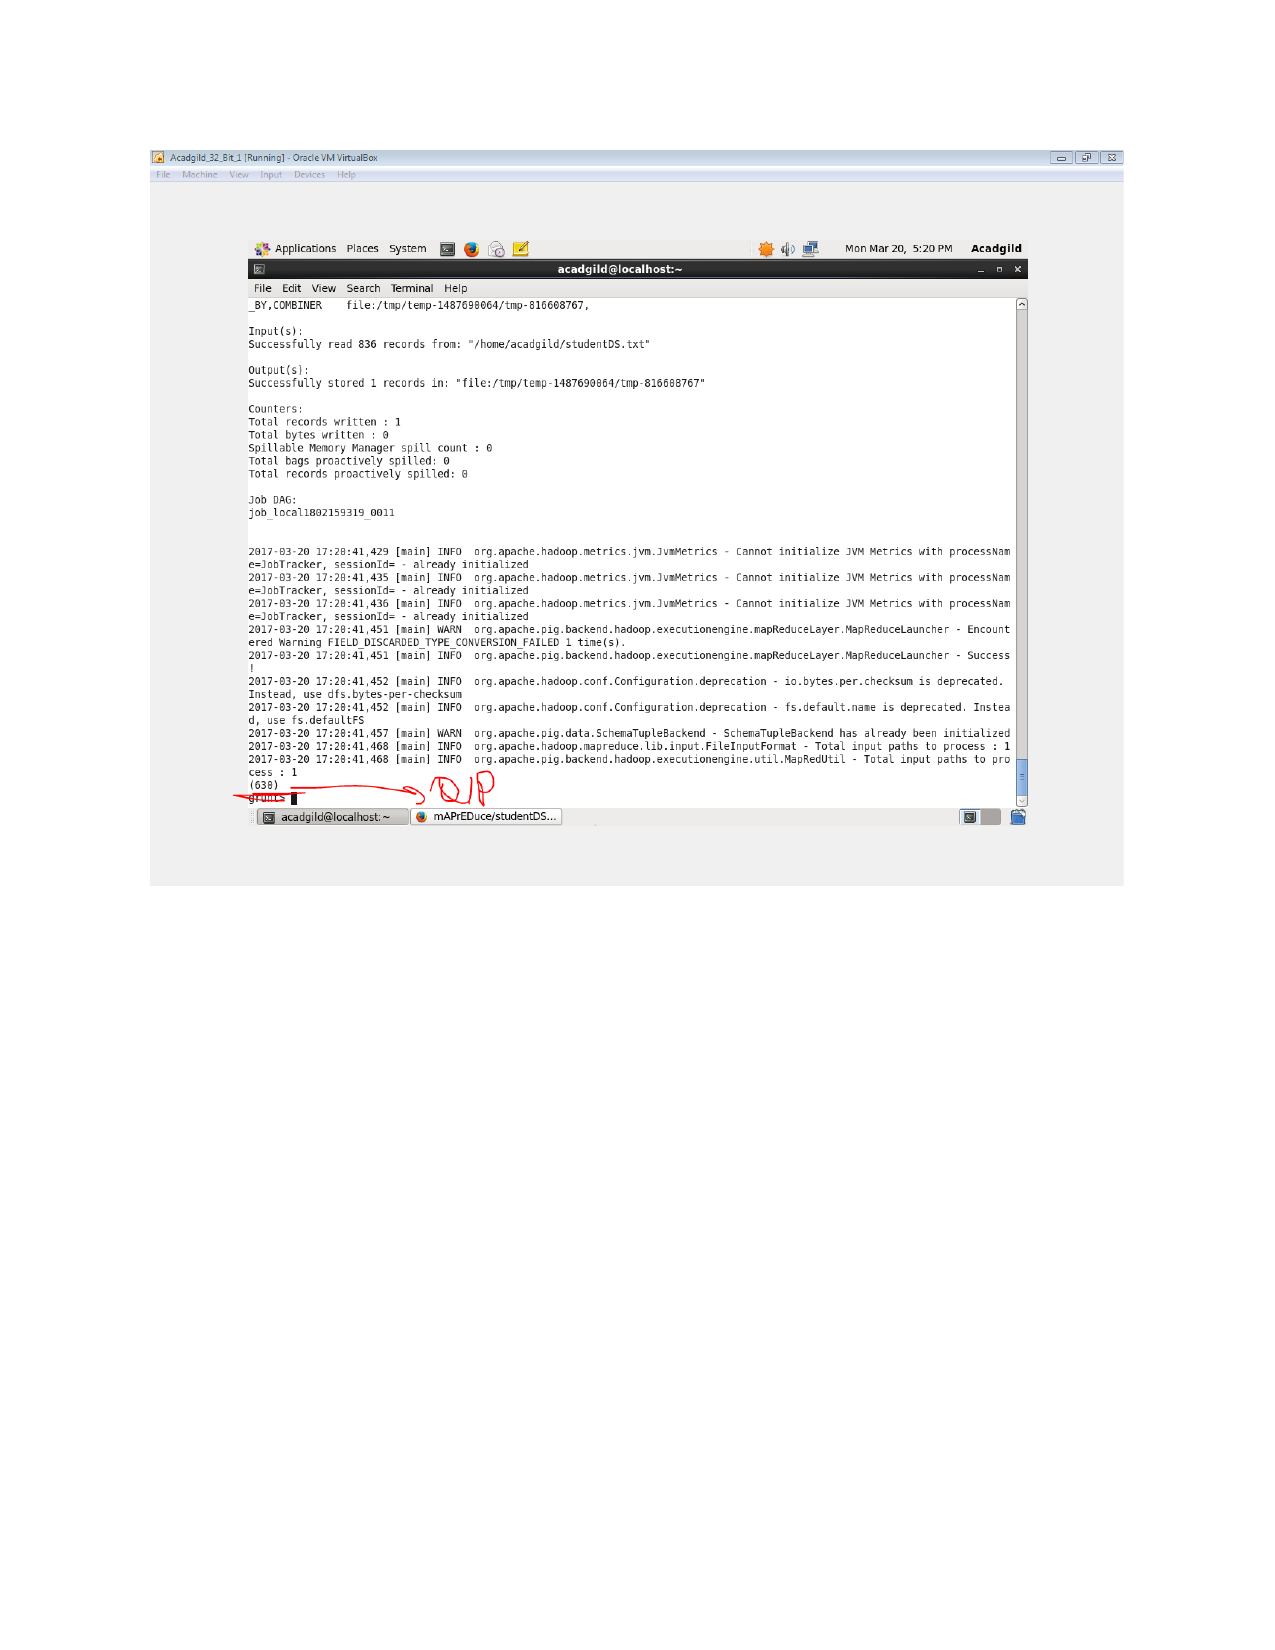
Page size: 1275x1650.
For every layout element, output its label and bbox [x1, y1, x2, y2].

picture [150, 150, 1124, 886]
